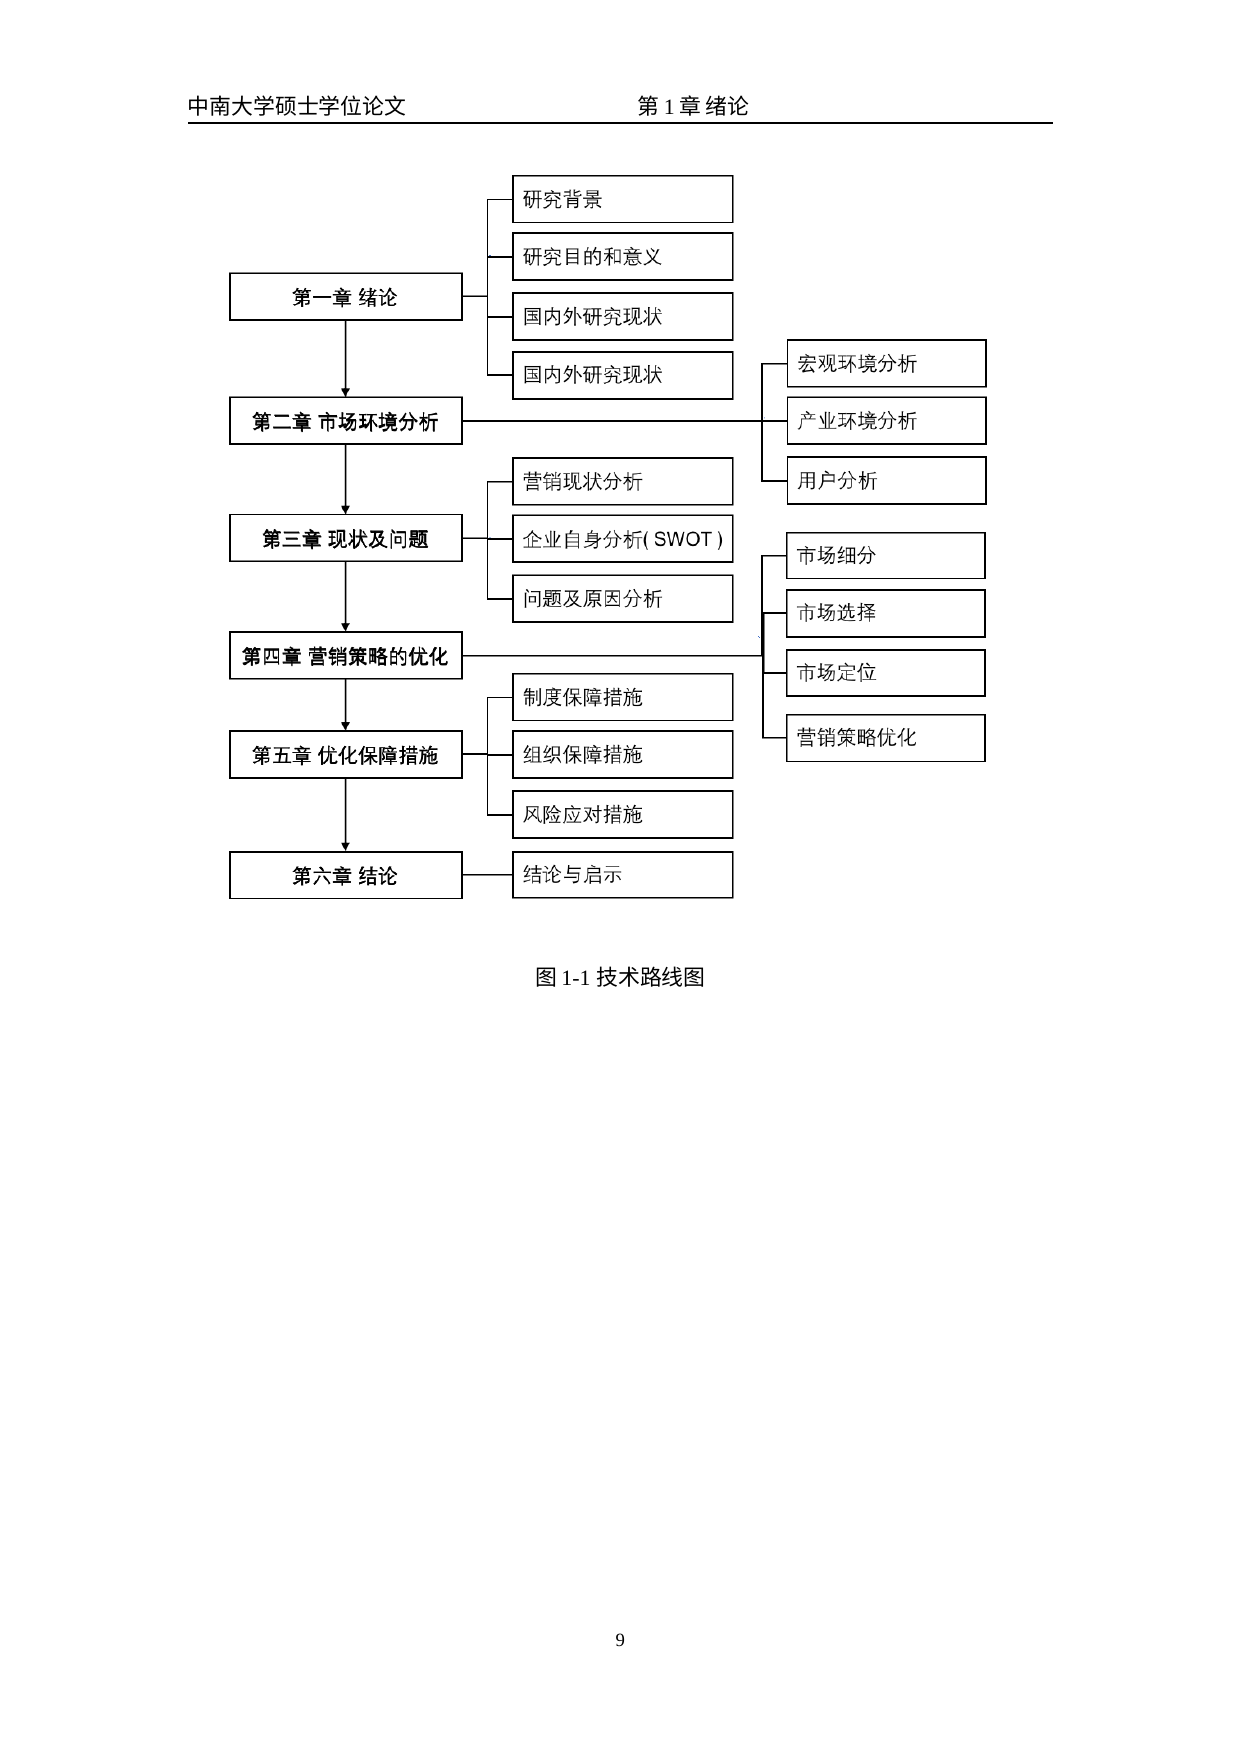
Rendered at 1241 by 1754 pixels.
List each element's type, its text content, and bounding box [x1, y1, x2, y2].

picture [187, 154, 1038, 917]
text 图1-1 技术路线图 [187, 952, 1053, 994]
